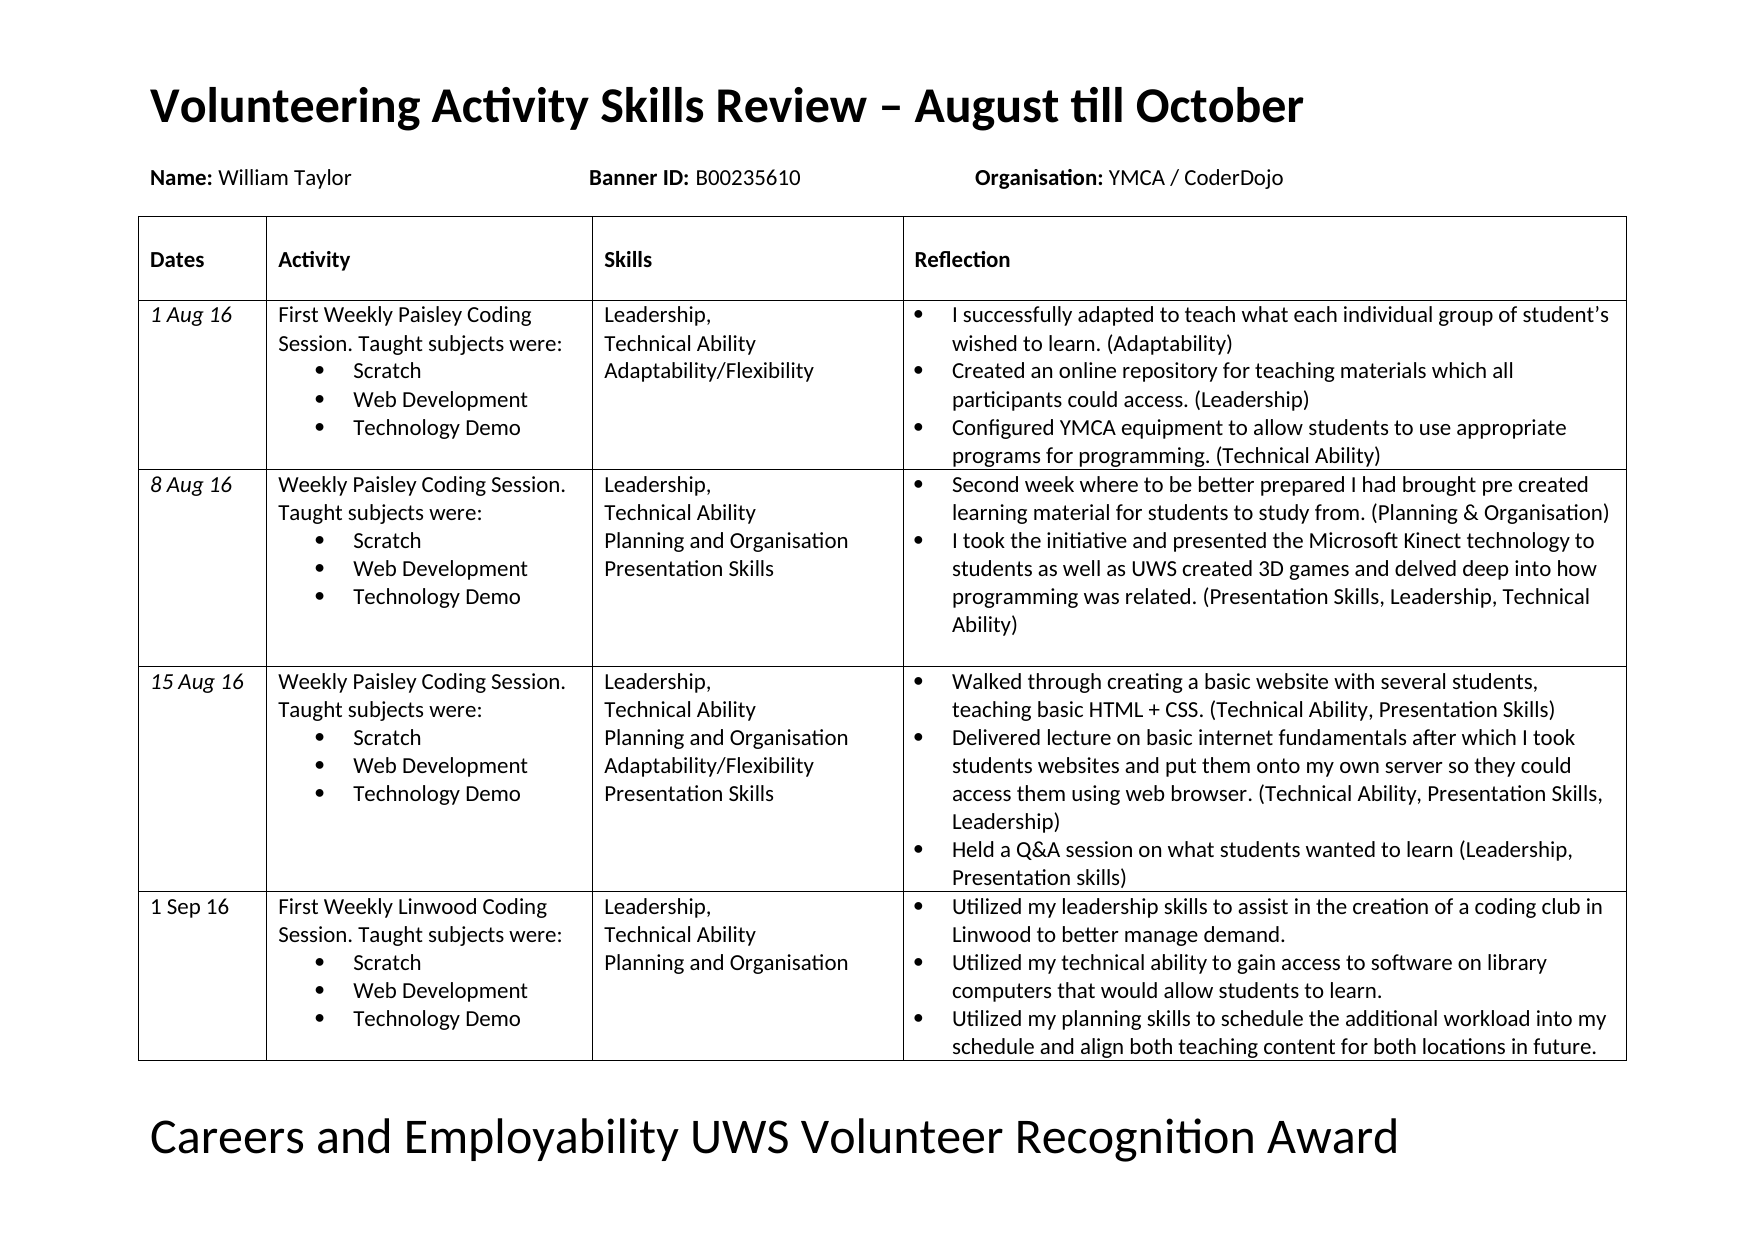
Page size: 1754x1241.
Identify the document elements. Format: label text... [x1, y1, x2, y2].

table_cell Leadership, Technical Ability Planning and Organisation Adaptability/Flexibility Presentation Skills [593, 667, 903, 891]
table_cell Weekly Paisley Coding Session. Taught subjects were: Scratch Web Development Technology Demo [267, 667, 592, 891]
table_header Activity [267, 217, 592, 299]
table_cell Weekly Paisley Coding Session. Taught subjects were: Scratch Web Development Technology Demo [267, 470, 592, 666]
table_header Skills [593, 217, 903, 299]
table_header Dates [139, 217, 266, 299]
table_cell 15 Aug 16 [139, 667, 266, 891]
table_cell Leadership, Technical Ability Adaptability/Flexibility [593, 301, 903, 469]
table_cell Walked through creating a basic website with several students, teaching basic HTML + CSS. (Technical Ability, Presentation Skills) Delivered lecture on basic internet fundamentals after which I took students websites and put them onto my own server so they could access them using web browser. (Technical Ability, Presentation Skills, Leadership) Held a Q&A session on what students wanted to learn (Leadership, Presentation skills) [904, 667, 1626, 891]
table_header Reflection [904, 217, 1626, 299]
table_cell 1 Sep 16 [139, 892, 266, 1060]
table_cell Leadership, Technical Ability Planning and Organisation [593, 892, 903, 1060]
table_cell Second week where to be better prepared I had brought pre created learning material for students to study from. (Planning & Organisation) I took the initiative and presented the Microsoft Kinect technology to students as well as UWS created 3D games and delved deep into how programming was related. (Presentation Skills, Leadership, Technical Ability) [904, 470, 1626, 666]
table_cell 8 Aug 16 [139, 470, 266, 666]
table_cell 1 Aug 16 [139, 301, 266, 469]
table_cell First Weekly Linwood Coding Session. Taught subjects were: Scratch Web Development Technology Demo [267, 892, 592, 1060]
table_cell First Weekly Paisley Coding Session. Taught subjects were: Scratch Web Development Technology Demo [267, 301, 592, 469]
text Name: William Taylor Banner ID: B00235610 Organisation: YMCA / CoderDojo [150, 163, 1604, 191]
table_cell I successfully adapted to teach what each individual group of student’s wished to learn. (Adaptability) Created an online repository for teaching materials which all participants could access. (Leadership) Configured YMCA equipment to allow students to use appropriate programs for programming. (Technical Ability) [904, 301, 1626, 469]
table_cell Leadership, Technical Ability Planning and Organisation Presentation Skills [593, 470, 903, 666]
